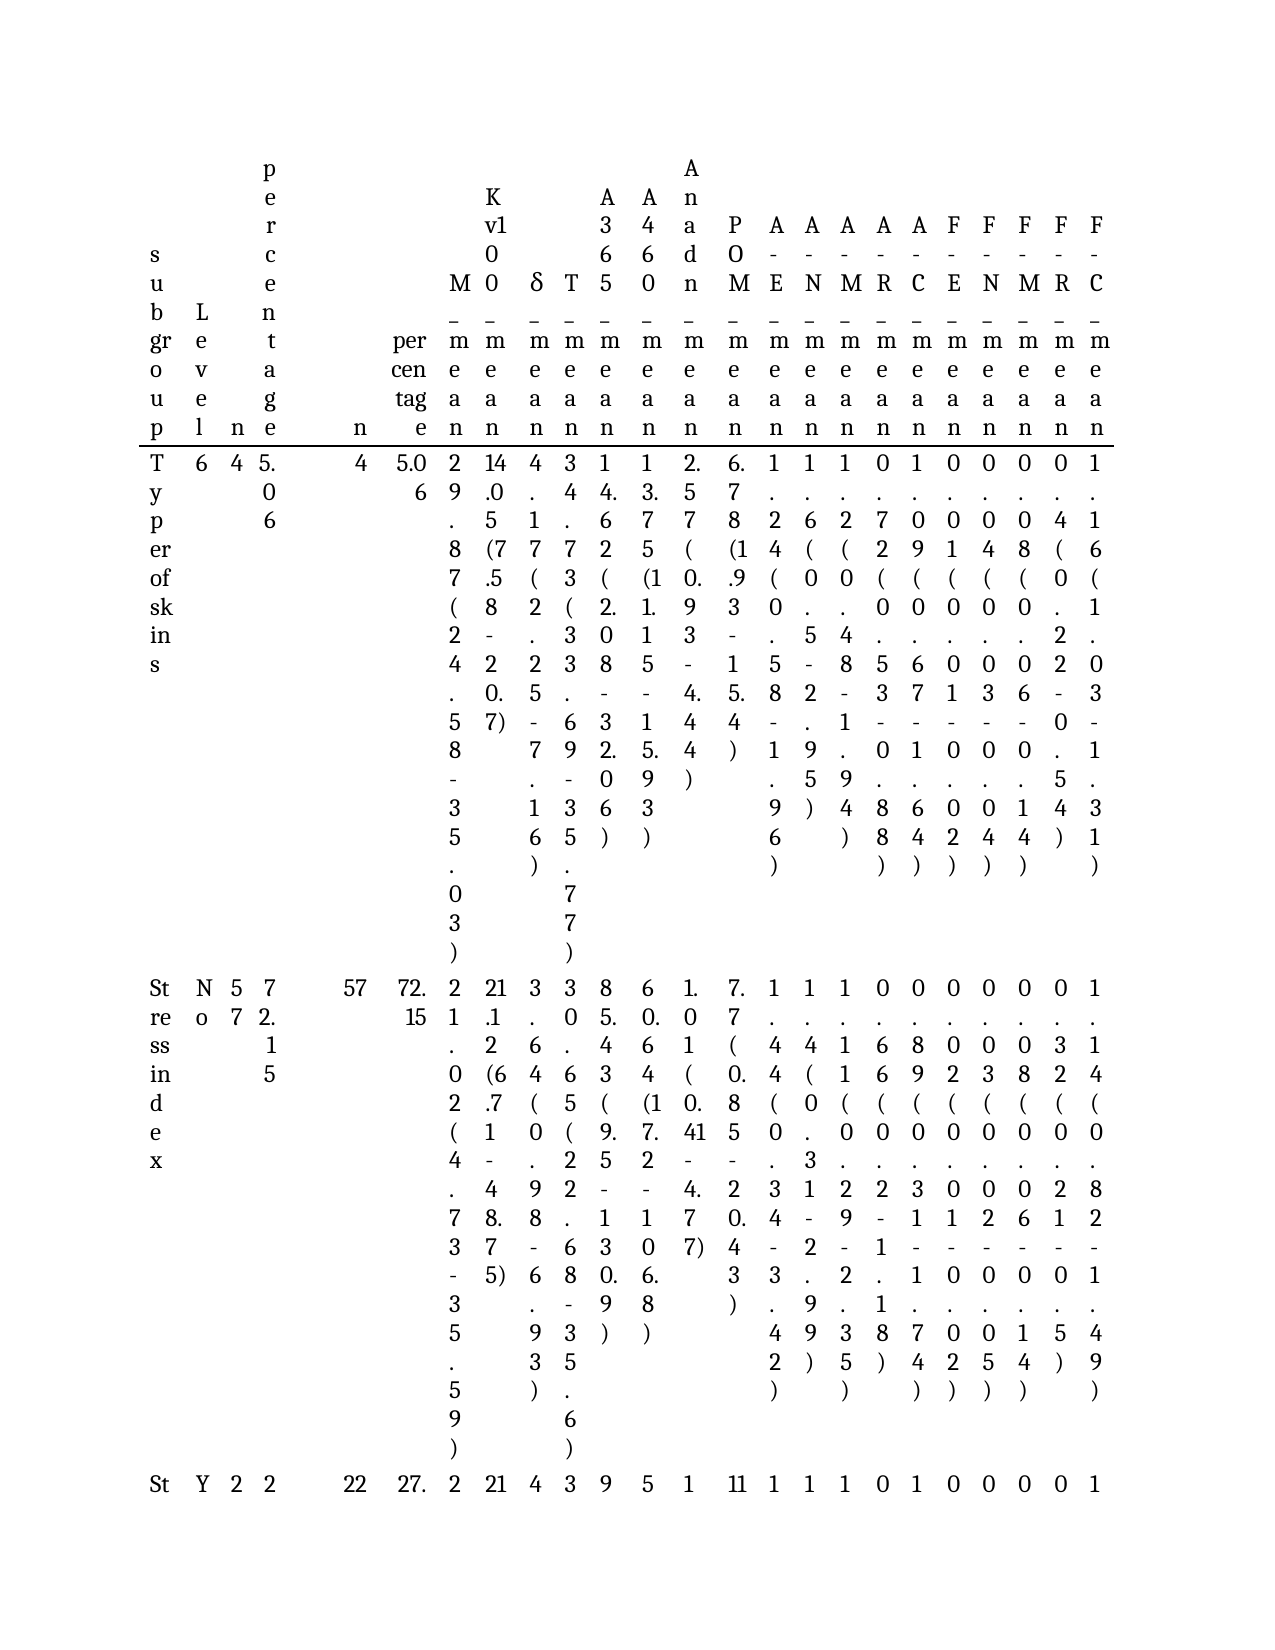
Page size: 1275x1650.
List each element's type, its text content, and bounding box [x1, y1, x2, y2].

table_cell 1.33 (0.5 - 2.32) [829, 1466, 865, 1499]
table_header A-E_mean [758, 150, 793, 445]
table_cell 1.4 (0.31 - 2.99) [793, 970, 829, 1466]
table_cell Yes [184, 1466, 219, 1499]
table_cell 1.62 (0.64 - 2.7) [758, 1466, 793, 1499]
table_cell 0.72 (0.53 - 0.88) [865, 447, 901, 970]
table_header A-C_mean [901, 150, 936, 445]
table_cell 27.85 [246, 1466, 287, 1499]
table_cell 0.4 (0.22 - 0.54) [1043, 447, 1078, 970]
table_header F-E_mean [936, 150, 971, 445]
table_cell 21 (7.56 - 48.44) [474, 1466, 518, 1499]
table_cell 0.03 (0.02 - 0.05) [971, 970, 1007, 1466]
table_cell 5.06 [378, 447, 438, 970]
table_cell 22 [287, 1466, 378, 1499]
table_cell 1.24 (0.58 - 1.96) [758, 447, 793, 970]
table_cell 0.08 (0.06 - 0.14) [1007, 447, 1043, 970]
table_header F-C_mean [1079, 150, 1114, 445]
table_cell 1.6 (0.5 - 2.95) [793, 447, 829, 970]
table_header A-R_mean [865, 150, 901, 445]
table_cell Stress index [139, 1466, 184, 1499]
table_cell 1.44 (0.34 - 3.42) [758, 970, 793, 1466]
table_cell 57 [219, 970, 246, 1466]
table_cell 14.05 (7.58 - 20.7) [474, 447, 518, 970]
table_cell 6.78 (1.93 - 15.4) [717, 447, 758, 970]
table_cell 1.61 (0.49 - 2.96) [793, 1466, 829, 1499]
table_cell 90.43 (2.52 - 159.81) [589, 1466, 631, 1499]
table_cell 4.17 (2.25 - 7.16) [518, 447, 553, 970]
table_cell 21.02 (4.73 - 35.59) [438, 970, 474, 1466]
table_cell 55.81 (12.05 - 88.06) [631, 1466, 673, 1499]
table_header A460_mean [631, 150, 673, 445]
table_cell 0.32 (0.21 - 0.5) [1043, 970, 1078, 1466]
table_header percentage [378, 150, 438, 445]
table_cell 0.89 (0.31 - 1.74) [901, 970, 936, 1466]
table_cell 1 (0.39 - 4.16) [673, 1466, 717, 1499]
table_header n [219, 150, 246, 445]
table_cell 1.11 (0.29 - 2.35) [829, 970, 865, 1466]
table_header F-N_mean [971, 150, 1007, 445]
table_cell 34.73 (33.69 - 35.77) [553, 447, 588, 970]
table_header percentage [246, 150, 287, 445]
table_cell 1.16 (1.03 - 1.31) [1079, 447, 1114, 970]
table_header F-M_mean [1007, 150, 1043, 445]
table_header A-M_mean [829, 150, 865, 445]
table_cell 1.12 (0.87 - 1.36) [1079, 1466, 1114, 1499]
table_cell 0.01 (0.01 - 0.02) [936, 1466, 971, 1499]
table_header POM_mean [717, 150, 758, 445]
table_cell 1.09 (0.67 - 1.64) [901, 447, 936, 970]
table_cell 30.65 (22.68 - 35.6) [553, 970, 588, 1466]
table_cell 4 [219, 447, 246, 970]
table_header Level [184, 150, 219, 445]
table_cell 14.62 (2.08 - 32.06) [589, 447, 631, 970]
table_cell Typer of skins [139, 447, 184, 970]
table_cell 72.15 [246, 970, 287, 1466]
table_header Kv100_mean [474, 150, 518, 445]
table_cell 72.15 [378, 970, 438, 1466]
table_cell 0.34 (0.21 - 0.56) [1043, 1466, 1078, 1499]
table_cell 0.08 (0.06 - 0.14) [1007, 970, 1043, 1466]
table_cell Stress index [139, 970, 184, 1466]
table_header δ_mean [518, 150, 553, 445]
table_cell 1.02 (0.58 - 1.61) [901, 1466, 936, 1499]
table_cell 29.87 (24.58 - 35.03) [438, 447, 474, 970]
table_cell 2.57 (0.93 - 4.44) [673, 447, 717, 970]
table_header subgroup [139, 150, 184, 445]
table_cell 5.06 [246, 447, 287, 970]
table_cell 4 [287, 447, 378, 970]
table_cell 0.04 (0.03 - 0.04) [971, 447, 1007, 970]
table_cell 0.01 (0.01 - 0.02) [936, 447, 971, 970]
table_cell 0.04 (0.02 - 0.05) [971, 1466, 1007, 1499]
table_cell 0.02 (0.01 - 0.02) [936, 970, 971, 1466]
table_header A365_mean [589, 150, 631, 445]
table_cell 1.01 (0.41 - 4.77) [673, 970, 717, 1466]
table_header F-R_mean [1043, 150, 1078, 445]
table_header M_mean [438, 150, 474, 445]
table_cell 3.64 (0.98 - 6.93) [518, 970, 553, 1466]
table_cell 85.43 (9.5 - 130.9) [589, 970, 631, 1466]
table_cell 7.7 (0.85 - 20.43) [717, 970, 758, 1466]
table_cell 13.75 (11.15 - 15.93) [631, 447, 673, 970]
table_header Anadn_mean [673, 150, 717, 445]
table_cell 1.14 (0.82 - 1.49) [1079, 970, 1114, 1466]
table_header n [287, 150, 378, 445]
table_header T_mean [553, 150, 588, 445]
table_cell 57 [287, 970, 378, 1466]
table_cell 4.79 (2.25 - 7.65) [518, 1466, 553, 1499]
table_cell 1.2 (0.48 - 1.94) [829, 447, 865, 970]
table_header A-N_mean [793, 150, 829, 445]
table_cell 21.12 (6.71 - 48.75) [474, 970, 518, 1466]
table_cell No [184, 970, 219, 1466]
table_cell 11.42 (1.95 - 24.42) [717, 1466, 758, 1499]
table_cell 60.64 (17.2 - 106.8) [631, 970, 673, 1466]
table_cell 27.85 [378, 1466, 438, 1499]
table_cell 0.66 (0.2 - 1.18) [865, 970, 901, 1466]
table_cell 6 [184, 447, 219, 970]
table_cell 22 [219, 1466, 246, 1499]
table_cell 0.08 (0.06 - 0.12) [1007, 1466, 1043, 1499]
table_cell 0.81 (0.47 - 1.44) [865, 1466, 901, 1499]
